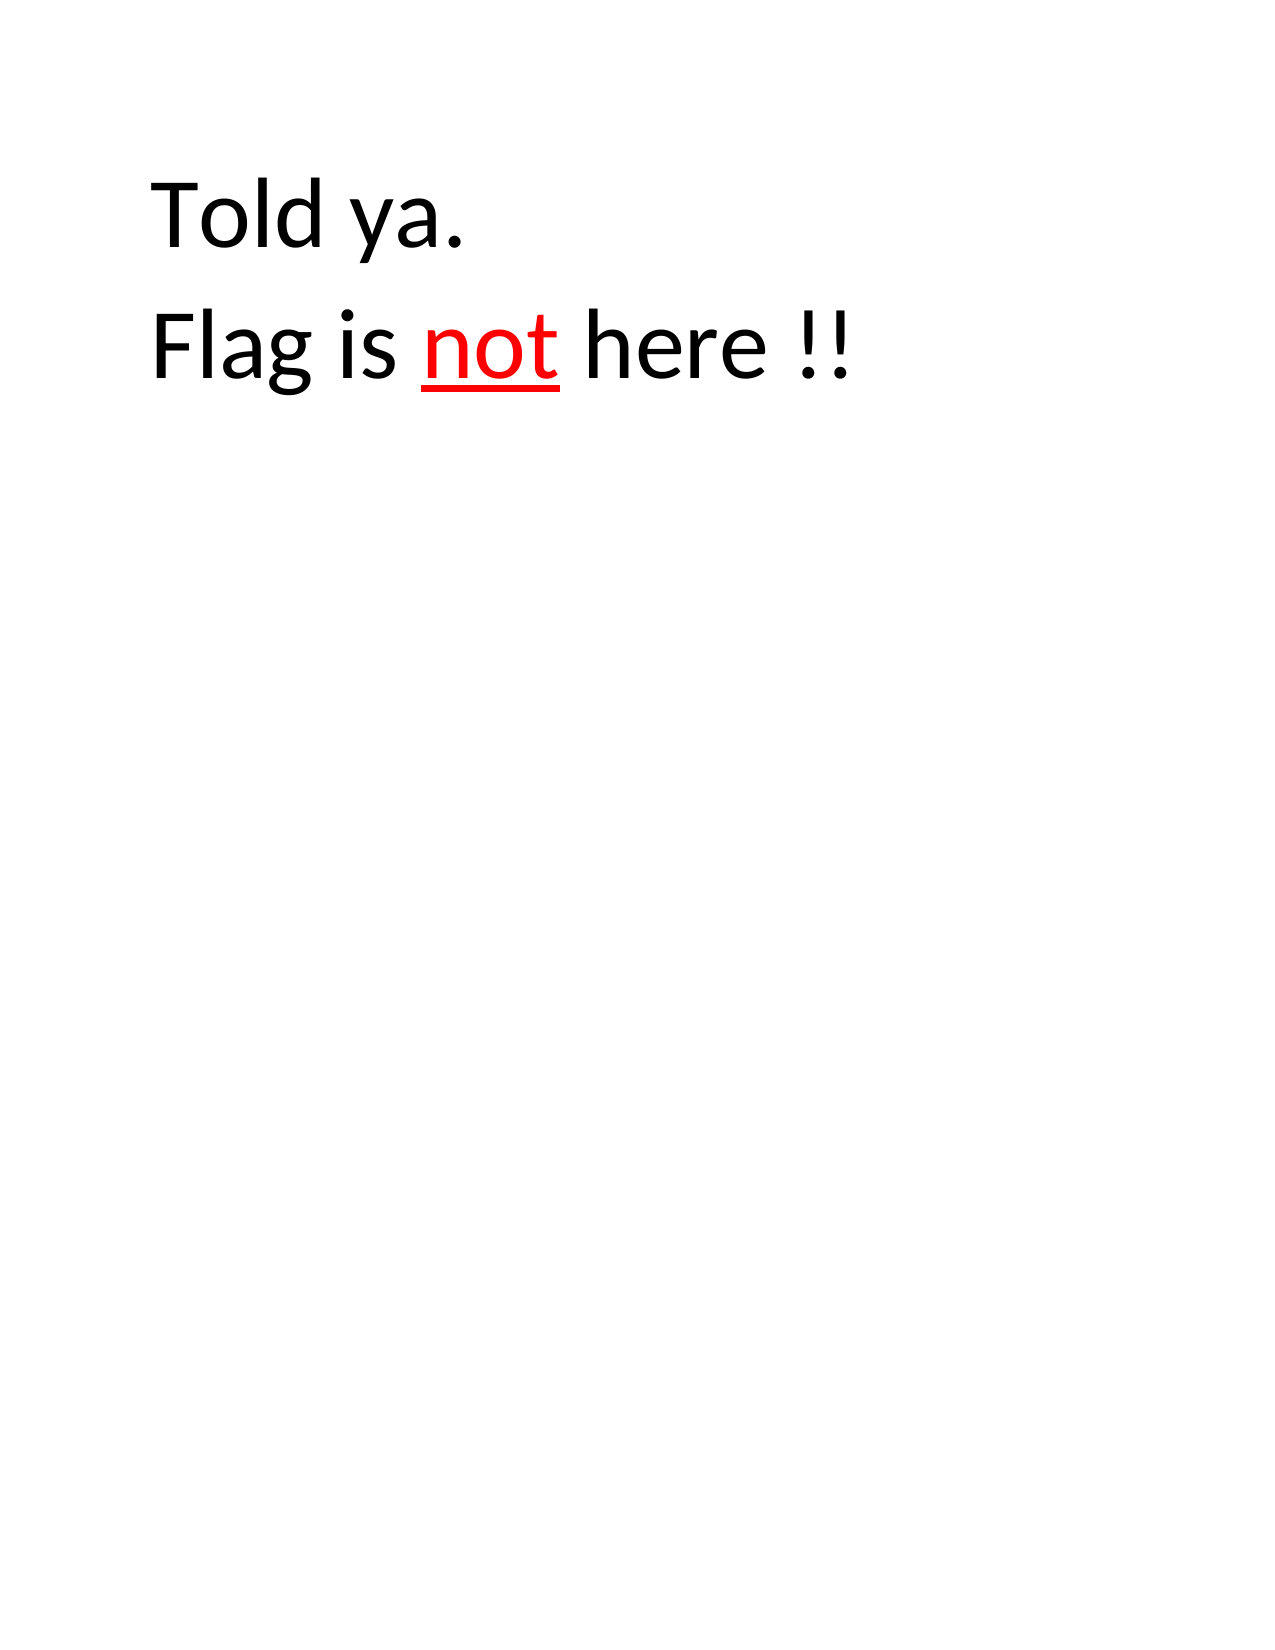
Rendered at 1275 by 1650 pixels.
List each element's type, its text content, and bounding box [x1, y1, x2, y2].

text Told ya. Flag is not here !! [150, 150, 1125, 404]
